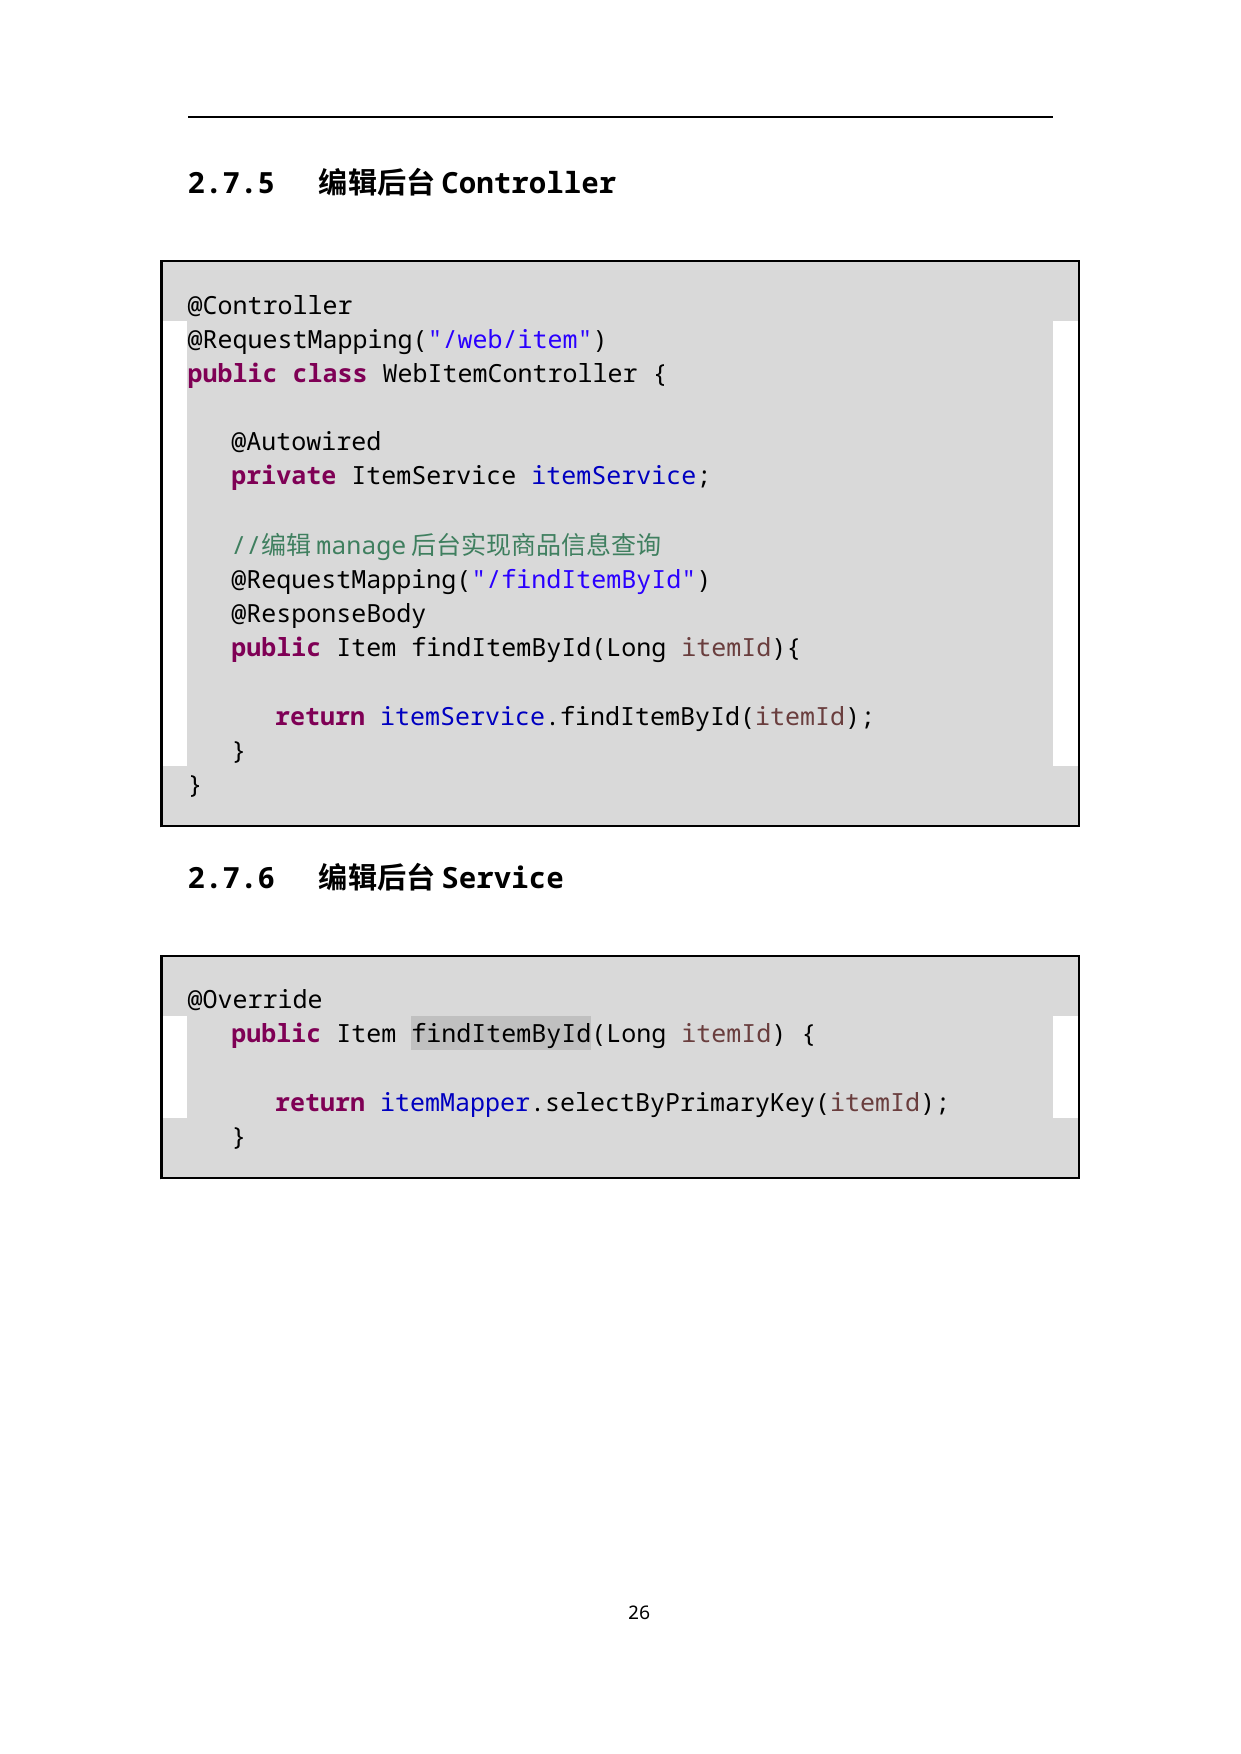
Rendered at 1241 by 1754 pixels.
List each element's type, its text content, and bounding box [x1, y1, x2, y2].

text @ResponseBody [187, 596, 1053, 630]
subtitle 编辑后台Service [187, 854, 1053, 897]
text @Autowired [187, 423, 1053, 458]
text //编辑manage后台实现商品信息查询 [187, 526, 1053, 562]
text @Controller [163, 262, 1078, 321]
text public class WebItemController { [187, 355, 1053, 389]
text } [163, 739, 1078, 825]
text public Item findItemById(Long itemId){ [187, 630, 1053, 664]
text return itemService.findItemById(itemId); [187, 698, 1053, 732]
text private ItemService itemService; [187, 458, 1053, 492]
text @Override [163, 957, 1078, 1016]
text public Item findItemById(Long itemId) { [591, 1016, 1053, 1050]
text @RequestMapping("/findItemById") [187, 562, 1053, 596]
text public Item findItemById(Long itemId) { [187, 1016, 411, 1050]
subtitle 编辑后台Controller [187, 160, 1053, 202]
text } [163, 1091, 1078, 1177]
text @RequestMapping("/web/item") [187, 321, 1053, 355]
